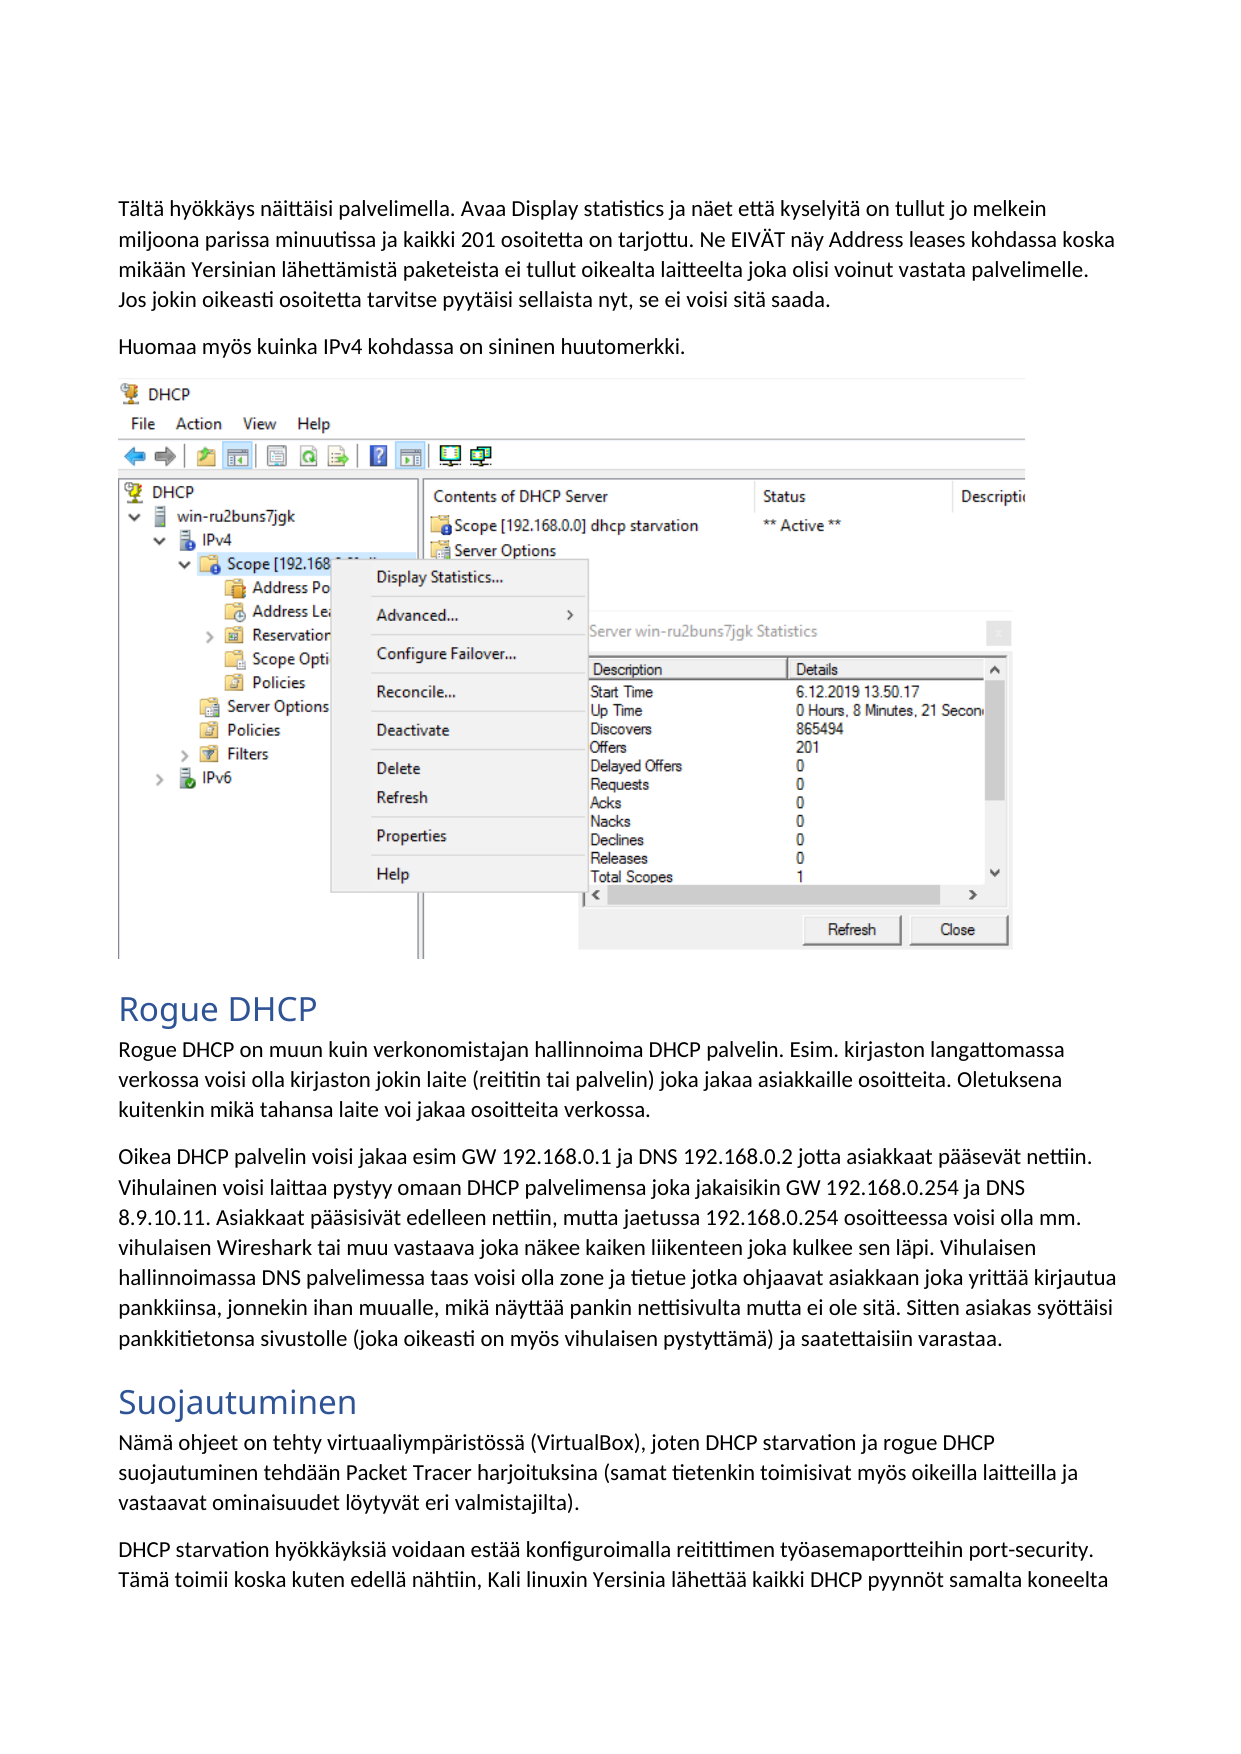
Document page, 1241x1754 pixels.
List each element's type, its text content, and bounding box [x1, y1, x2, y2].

text Huomaa myös kuinka IPv4 kohdassa on sininen huutomerkki. [118, 332, 1122, 360]
subtitle Suojautuminen [118, 1379, 1122, 1424]
text Tältä hyökkäys näittäisi palvelimella. Avaa Display statistics ja näet että kyselyitä on tullut jo melkein miljoona parissa minuutissa ja kaikki 201 osoitetta on tarjottu. Ne EIVÄT näy Address leases kohdassa koska mikään Yersinian lähettämistä paketeista ei tullut oikealta laitteelta joka olisi voinut vastata palvelimelle. Jos jokin oikeasti osoitetta tarvitse pyytäisi sellaista nyt, se ei voisi sitä saada. [118, 194, 1122, 313]
subtitle Rogue DHCP [118, 986, 1122, 1032]
text Oikea DHCP palvelin voisi jakaa esim GW 192.168.0.1 ja DNS 192.168.0.2 jotta asiakkaat pääsevät nettiin. Vihulainen voisi laittaa pystyy omaan DHCP palvelimensa joka jakaisikin GW 192.168.0.254 ja DNS 8.9.10.11. Asiakkaat pääsisivät edelleen nettiin, mutta jaetussa 192.168.0.254 osoitteessa voisi olla mm. vihulaisen Wireshark tai muu vastaava joka näkee kaiken liikenteen joka kulkee sen läpi. Vihulaisen hallinnoimassa DNS palvelimessa taas voisi olla zone ja tietue jotka ohjaavat asiakkaan joka yrittää kirjautua pankkiinsa, jonnekin ihan muualle, mikä näyttää pankin nettisivulta mutta ei ole sitä. Sitten asiakas syöttäisi pankkitietonsa sivustolle (joka oikeasti on myös vihulaisen pystyttämä) ja saatettaisiin varastaa. [118, 1142, 1122, 1352]
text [118, 1535, 1122, 1593]
text Nämä ohjeet on tehty virtuaaliympäristössä (VirtualBox), joten DHCP starvation ja rogue DHCP suojautuminen tehdään Packet Tracer harjoituksina (samat tietenkin toimisivat myös oikeilla laitteilla ja vastaavat ominaisuudet löytyvät eri valmistajilta). [118, 1428, 1122, 1516]
picture [118, 378, 1026, 959]
text Rogue DHCP on muun kuin verkonomistajan hallinnoima DHCP palvelin. Esim. kirjaston langattomassa verkossa voisi olla kirjaston jokin laite (reititin tai palvelin) joka jakaa asiakkaille osoitteita. Oletuksena kuitenkin mikä tahansa laite voi jakaa osoitteita verkossa. [118, 1035, 1122, 1123]
